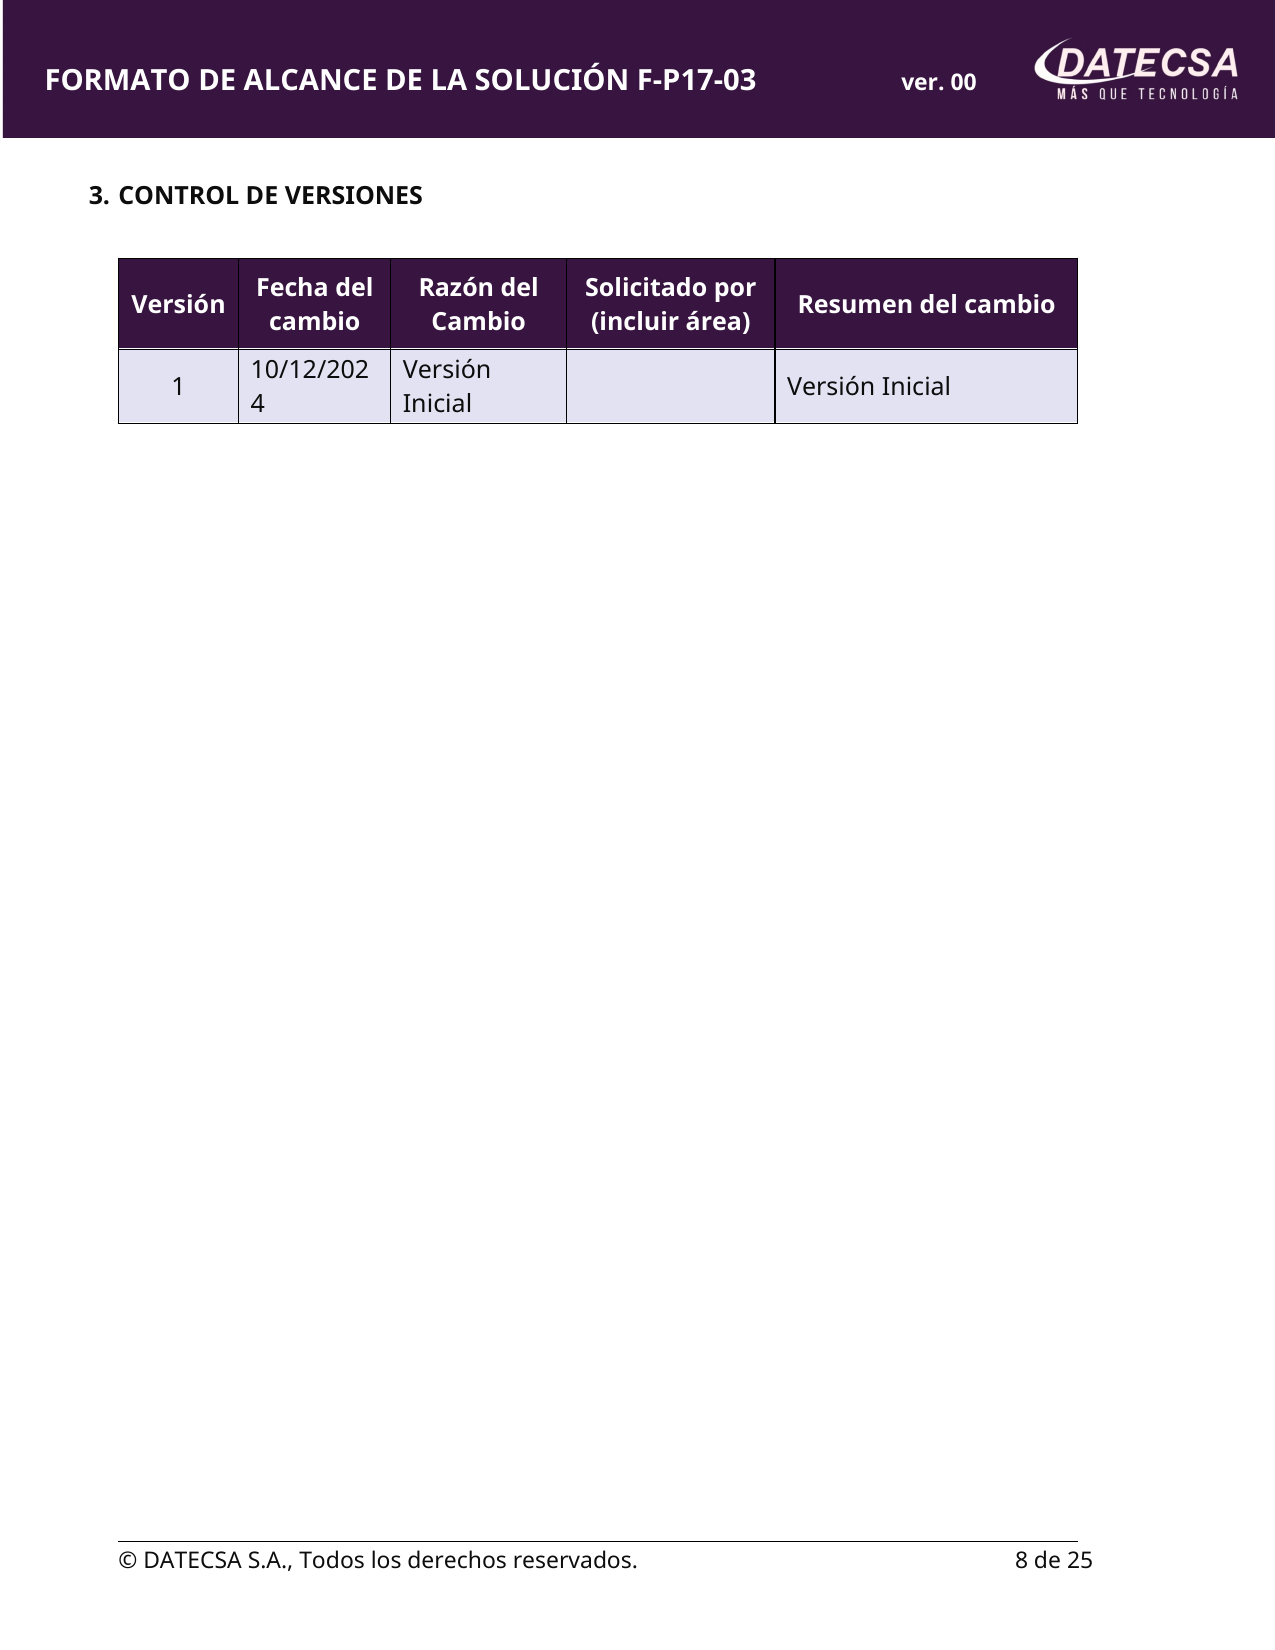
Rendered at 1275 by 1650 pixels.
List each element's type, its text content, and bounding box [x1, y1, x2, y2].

table_header Solicitado por (incluir área) [567, 259, 774, 348]
table_header Fecha del cambio [239, 259, 390, 348]
table_header Versión [119, 259, 238, 348]
picture [0, 0, 1275, 138]
table_cell [567, 350, 774, 422]
table_cell Versión Inicial [391, 350, 566, 422]
table_cell Versión Inicial [776, 350, 1077, 422]
table_cell 10/12/2024 [239, 350, 390, 422]
table_header Resumen del cambio [776, 259, 1077, 348]
table_cell 1 [119, 350, 238, 422]
subtitle CONTROL DE VERSIONES [88, 177, 1078, 211]
table_header Razón del Cambio [391, 259, 566, 348]
